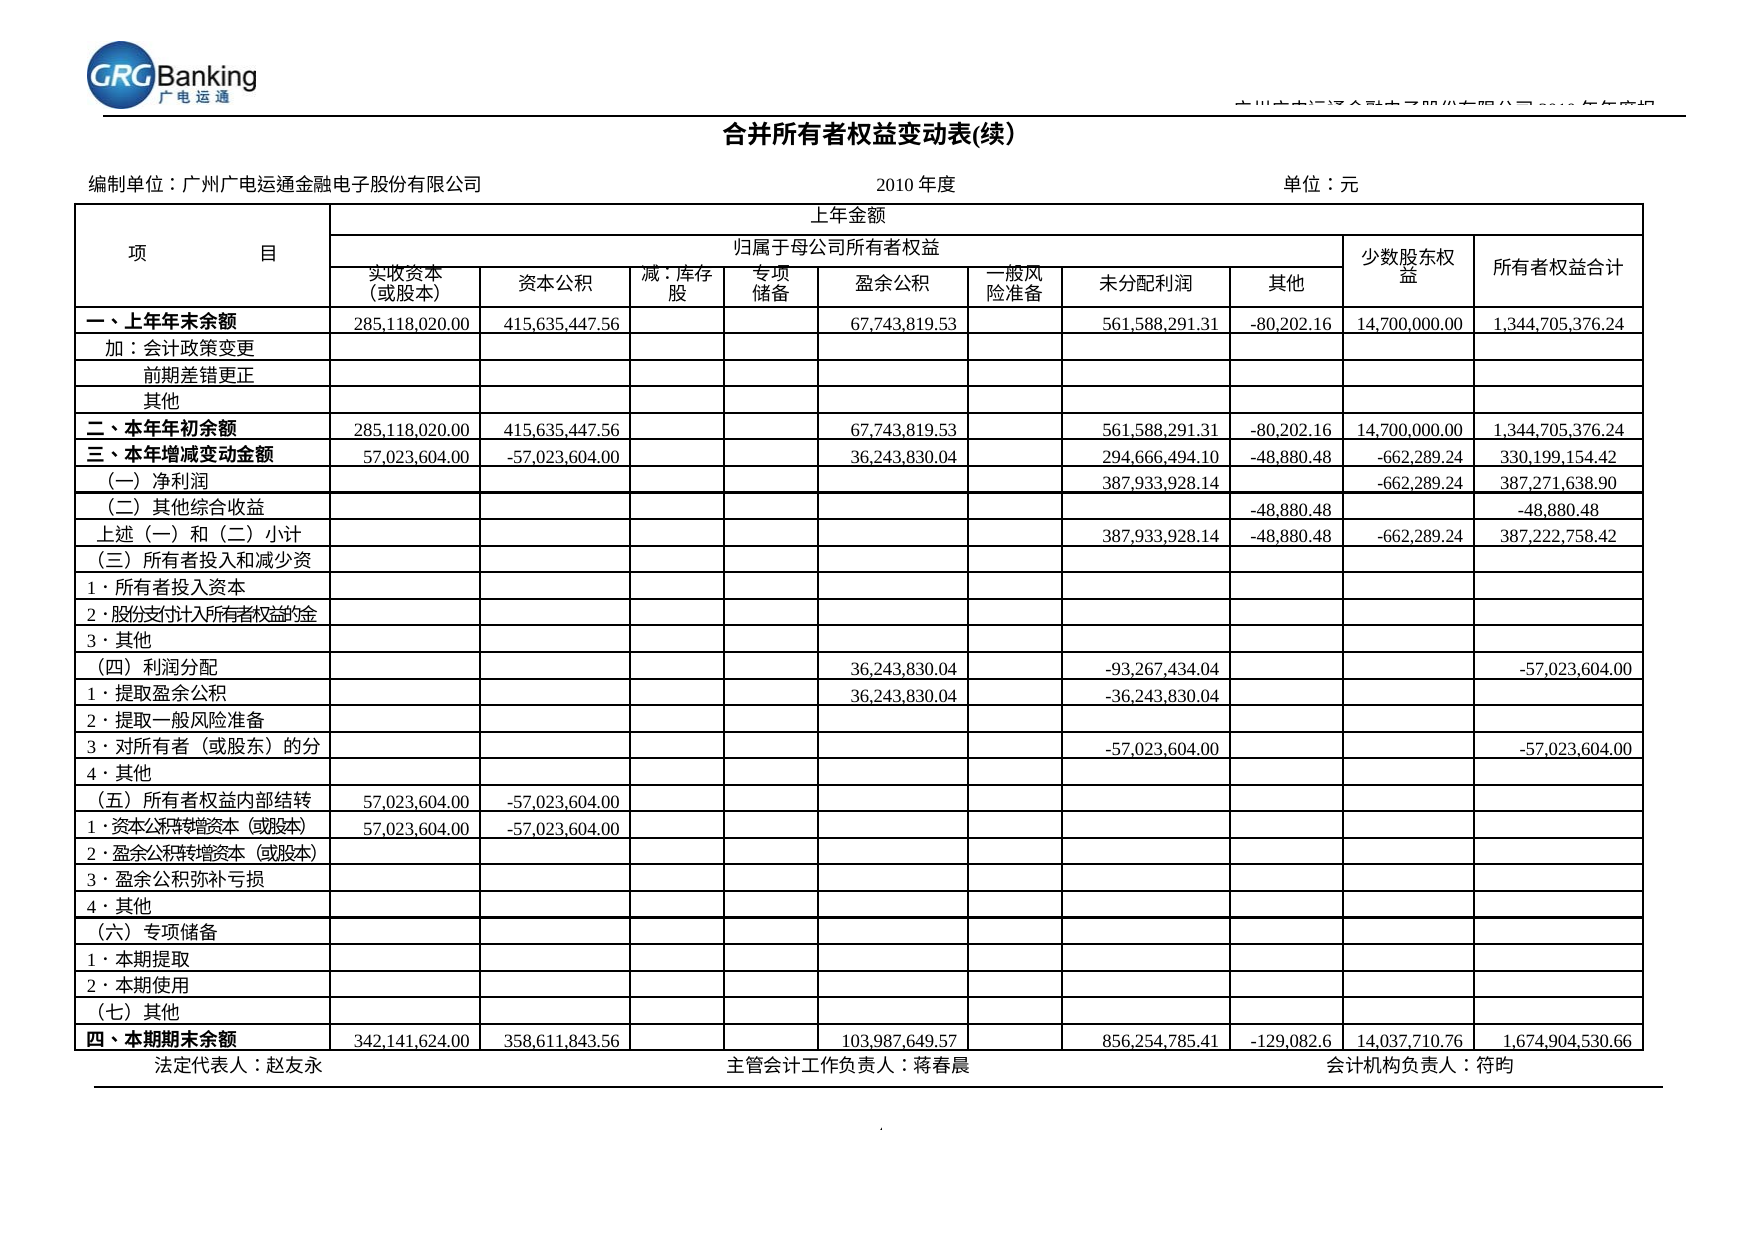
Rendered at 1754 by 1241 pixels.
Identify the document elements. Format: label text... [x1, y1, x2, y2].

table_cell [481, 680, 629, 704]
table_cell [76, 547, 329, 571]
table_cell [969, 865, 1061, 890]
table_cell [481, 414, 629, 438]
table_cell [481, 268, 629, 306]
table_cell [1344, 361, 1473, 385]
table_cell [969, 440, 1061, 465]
subtitle 合并所有者权益变动表(续） [719, 117, 1033, 151]
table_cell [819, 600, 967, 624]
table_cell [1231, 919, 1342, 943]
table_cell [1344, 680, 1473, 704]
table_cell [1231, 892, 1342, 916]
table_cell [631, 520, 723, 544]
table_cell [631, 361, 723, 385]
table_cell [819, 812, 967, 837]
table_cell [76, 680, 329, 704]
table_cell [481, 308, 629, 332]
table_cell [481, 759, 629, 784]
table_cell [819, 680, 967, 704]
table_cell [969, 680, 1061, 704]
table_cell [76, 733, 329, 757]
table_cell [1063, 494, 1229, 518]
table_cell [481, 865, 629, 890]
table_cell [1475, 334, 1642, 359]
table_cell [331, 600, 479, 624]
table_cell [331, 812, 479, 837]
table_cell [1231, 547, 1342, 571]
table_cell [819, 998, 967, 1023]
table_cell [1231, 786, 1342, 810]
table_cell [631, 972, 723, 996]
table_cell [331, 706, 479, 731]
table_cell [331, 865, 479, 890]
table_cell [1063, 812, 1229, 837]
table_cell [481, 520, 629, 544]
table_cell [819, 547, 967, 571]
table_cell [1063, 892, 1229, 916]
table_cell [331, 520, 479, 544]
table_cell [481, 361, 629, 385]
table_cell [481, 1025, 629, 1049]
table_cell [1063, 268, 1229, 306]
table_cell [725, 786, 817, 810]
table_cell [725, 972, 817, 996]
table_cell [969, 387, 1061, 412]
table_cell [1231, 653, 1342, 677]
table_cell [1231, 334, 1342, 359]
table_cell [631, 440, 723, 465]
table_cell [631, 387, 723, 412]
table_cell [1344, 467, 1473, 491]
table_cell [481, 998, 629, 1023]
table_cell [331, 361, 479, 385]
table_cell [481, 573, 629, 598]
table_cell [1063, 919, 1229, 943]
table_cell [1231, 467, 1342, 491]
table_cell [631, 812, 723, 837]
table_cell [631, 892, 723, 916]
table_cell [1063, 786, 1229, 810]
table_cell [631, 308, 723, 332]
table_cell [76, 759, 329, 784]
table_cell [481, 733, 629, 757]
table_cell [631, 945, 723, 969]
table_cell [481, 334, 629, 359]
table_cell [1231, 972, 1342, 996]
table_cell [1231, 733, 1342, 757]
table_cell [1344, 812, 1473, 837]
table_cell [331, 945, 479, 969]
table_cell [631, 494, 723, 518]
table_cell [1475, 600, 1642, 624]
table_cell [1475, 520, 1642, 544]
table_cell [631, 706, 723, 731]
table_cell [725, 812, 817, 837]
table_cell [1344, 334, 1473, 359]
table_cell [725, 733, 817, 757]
text 法定代表人：赵友永 主管会计工作负责人：蒋春晨 会计机构负责人：符昀 [154, 1052, 1681, 1078]
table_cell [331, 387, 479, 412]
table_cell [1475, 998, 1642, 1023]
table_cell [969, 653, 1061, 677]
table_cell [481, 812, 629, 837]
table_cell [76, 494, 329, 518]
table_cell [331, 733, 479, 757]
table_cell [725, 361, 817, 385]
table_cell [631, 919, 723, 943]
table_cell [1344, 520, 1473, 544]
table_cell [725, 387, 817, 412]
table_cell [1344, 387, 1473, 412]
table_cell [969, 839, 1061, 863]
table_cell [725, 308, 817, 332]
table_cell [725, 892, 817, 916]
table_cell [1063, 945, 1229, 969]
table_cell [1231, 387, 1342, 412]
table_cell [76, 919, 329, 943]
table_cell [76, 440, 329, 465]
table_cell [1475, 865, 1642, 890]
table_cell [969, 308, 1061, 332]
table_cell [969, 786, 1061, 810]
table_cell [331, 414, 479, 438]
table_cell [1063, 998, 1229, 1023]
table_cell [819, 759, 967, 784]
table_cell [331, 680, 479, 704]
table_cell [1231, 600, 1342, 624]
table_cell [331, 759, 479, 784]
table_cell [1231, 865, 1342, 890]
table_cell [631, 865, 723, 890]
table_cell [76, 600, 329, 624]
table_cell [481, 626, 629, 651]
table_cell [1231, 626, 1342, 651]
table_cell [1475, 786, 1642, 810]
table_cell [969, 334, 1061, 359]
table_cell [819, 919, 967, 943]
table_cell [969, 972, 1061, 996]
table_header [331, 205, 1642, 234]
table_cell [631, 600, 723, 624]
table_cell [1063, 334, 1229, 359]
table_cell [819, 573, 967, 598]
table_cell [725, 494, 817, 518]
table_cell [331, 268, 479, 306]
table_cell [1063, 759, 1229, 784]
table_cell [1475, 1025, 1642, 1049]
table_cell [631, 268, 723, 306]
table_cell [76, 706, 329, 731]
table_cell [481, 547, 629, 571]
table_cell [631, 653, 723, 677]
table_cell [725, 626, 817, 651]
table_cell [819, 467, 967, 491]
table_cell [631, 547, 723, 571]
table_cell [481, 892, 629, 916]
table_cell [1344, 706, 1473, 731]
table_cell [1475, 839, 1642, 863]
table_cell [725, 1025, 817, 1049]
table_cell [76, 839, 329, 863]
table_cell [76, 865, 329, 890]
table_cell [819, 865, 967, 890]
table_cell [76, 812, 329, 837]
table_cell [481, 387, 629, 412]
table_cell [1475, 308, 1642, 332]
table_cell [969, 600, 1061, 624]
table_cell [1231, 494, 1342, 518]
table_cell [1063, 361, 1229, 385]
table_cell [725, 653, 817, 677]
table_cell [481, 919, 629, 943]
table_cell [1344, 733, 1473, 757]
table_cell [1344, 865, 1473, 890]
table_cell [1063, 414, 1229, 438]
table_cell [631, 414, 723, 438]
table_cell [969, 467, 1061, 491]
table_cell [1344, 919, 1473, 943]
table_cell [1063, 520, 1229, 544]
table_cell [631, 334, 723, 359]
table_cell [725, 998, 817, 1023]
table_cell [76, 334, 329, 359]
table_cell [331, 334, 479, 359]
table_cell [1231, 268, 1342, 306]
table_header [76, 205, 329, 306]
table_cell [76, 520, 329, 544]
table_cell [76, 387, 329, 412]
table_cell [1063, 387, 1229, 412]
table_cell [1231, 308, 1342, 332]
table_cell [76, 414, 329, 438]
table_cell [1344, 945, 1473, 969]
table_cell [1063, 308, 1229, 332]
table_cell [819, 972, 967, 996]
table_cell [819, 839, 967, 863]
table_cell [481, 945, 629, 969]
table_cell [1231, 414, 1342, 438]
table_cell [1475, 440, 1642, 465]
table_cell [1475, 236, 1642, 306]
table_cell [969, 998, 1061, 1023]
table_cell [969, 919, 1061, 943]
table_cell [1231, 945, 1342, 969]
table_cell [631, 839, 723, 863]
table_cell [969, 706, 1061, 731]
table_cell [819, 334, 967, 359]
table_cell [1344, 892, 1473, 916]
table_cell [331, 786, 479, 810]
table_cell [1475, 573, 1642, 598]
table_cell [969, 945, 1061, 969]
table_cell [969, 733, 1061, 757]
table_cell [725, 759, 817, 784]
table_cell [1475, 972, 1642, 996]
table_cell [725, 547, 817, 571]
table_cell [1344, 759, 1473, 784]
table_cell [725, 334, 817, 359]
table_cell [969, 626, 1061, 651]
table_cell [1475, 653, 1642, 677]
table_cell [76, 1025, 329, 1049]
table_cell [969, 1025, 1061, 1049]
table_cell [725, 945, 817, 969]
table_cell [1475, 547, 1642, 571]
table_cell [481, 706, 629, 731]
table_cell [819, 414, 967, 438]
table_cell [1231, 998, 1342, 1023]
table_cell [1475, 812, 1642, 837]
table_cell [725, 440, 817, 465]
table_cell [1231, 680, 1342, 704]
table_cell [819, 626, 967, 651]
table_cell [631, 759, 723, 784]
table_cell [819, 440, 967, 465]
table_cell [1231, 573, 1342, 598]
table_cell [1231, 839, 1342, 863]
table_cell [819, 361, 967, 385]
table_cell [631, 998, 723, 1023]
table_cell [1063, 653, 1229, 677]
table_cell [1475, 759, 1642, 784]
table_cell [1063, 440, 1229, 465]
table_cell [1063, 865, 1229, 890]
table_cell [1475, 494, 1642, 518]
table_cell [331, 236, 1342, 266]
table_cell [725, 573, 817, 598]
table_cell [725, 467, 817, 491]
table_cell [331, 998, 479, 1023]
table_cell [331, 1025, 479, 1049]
picture [87, 41, 256, 109]
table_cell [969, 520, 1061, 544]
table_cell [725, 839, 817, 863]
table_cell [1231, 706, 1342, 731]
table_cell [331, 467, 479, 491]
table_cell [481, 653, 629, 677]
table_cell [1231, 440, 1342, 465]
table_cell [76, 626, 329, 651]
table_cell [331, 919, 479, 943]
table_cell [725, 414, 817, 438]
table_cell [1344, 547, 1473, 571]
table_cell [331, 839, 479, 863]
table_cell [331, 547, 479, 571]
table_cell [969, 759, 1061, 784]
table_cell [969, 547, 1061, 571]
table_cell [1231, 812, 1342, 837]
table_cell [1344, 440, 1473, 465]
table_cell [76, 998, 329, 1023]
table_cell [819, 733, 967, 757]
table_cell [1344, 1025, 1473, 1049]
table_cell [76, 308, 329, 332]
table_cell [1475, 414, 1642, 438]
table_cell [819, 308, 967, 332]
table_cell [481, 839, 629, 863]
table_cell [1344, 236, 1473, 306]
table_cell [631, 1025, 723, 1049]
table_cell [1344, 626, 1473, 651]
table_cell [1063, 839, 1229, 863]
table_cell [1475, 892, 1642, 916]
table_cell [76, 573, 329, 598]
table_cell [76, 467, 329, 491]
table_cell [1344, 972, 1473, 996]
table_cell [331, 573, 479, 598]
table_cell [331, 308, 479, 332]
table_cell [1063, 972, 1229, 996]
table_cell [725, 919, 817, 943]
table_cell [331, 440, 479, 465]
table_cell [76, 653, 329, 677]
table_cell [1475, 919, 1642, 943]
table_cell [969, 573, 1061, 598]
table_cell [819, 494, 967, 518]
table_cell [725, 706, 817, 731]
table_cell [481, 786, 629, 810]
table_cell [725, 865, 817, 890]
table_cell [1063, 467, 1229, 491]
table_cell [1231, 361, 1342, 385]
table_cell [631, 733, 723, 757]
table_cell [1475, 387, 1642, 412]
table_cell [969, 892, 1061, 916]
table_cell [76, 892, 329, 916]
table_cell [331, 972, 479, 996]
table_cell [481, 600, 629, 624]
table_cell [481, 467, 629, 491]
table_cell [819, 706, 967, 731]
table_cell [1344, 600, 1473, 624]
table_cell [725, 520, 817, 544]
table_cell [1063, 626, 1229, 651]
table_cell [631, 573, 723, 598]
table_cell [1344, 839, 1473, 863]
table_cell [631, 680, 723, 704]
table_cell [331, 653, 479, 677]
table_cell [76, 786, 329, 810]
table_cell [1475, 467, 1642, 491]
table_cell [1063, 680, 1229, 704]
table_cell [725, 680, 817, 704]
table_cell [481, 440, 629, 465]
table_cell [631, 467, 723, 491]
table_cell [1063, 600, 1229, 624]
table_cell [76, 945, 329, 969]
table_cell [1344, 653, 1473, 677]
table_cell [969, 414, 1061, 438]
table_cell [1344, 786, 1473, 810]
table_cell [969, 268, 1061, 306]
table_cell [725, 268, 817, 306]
text 编制单位：广州广电运通金融电子股份有限公司 2010 年度 单位：元 [88, 171, 1681, 197]
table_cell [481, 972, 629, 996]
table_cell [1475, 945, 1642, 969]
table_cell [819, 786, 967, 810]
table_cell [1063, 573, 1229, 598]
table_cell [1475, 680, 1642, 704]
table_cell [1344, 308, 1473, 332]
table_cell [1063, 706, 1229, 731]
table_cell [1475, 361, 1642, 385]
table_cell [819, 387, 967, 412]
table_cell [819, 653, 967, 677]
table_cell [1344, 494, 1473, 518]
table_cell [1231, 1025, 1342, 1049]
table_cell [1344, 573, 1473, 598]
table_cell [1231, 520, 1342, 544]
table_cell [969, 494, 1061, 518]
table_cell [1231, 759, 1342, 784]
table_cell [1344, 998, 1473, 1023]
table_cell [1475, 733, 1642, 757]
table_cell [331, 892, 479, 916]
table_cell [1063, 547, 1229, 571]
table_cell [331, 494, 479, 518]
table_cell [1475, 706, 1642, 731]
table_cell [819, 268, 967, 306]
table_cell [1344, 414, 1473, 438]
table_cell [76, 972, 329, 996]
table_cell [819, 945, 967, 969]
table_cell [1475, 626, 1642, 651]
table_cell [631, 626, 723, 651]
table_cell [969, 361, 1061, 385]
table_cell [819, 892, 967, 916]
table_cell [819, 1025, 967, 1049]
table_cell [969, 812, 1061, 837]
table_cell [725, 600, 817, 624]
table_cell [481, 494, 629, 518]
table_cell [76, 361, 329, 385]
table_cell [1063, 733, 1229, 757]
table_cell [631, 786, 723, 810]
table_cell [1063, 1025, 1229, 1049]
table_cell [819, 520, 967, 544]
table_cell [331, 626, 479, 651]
